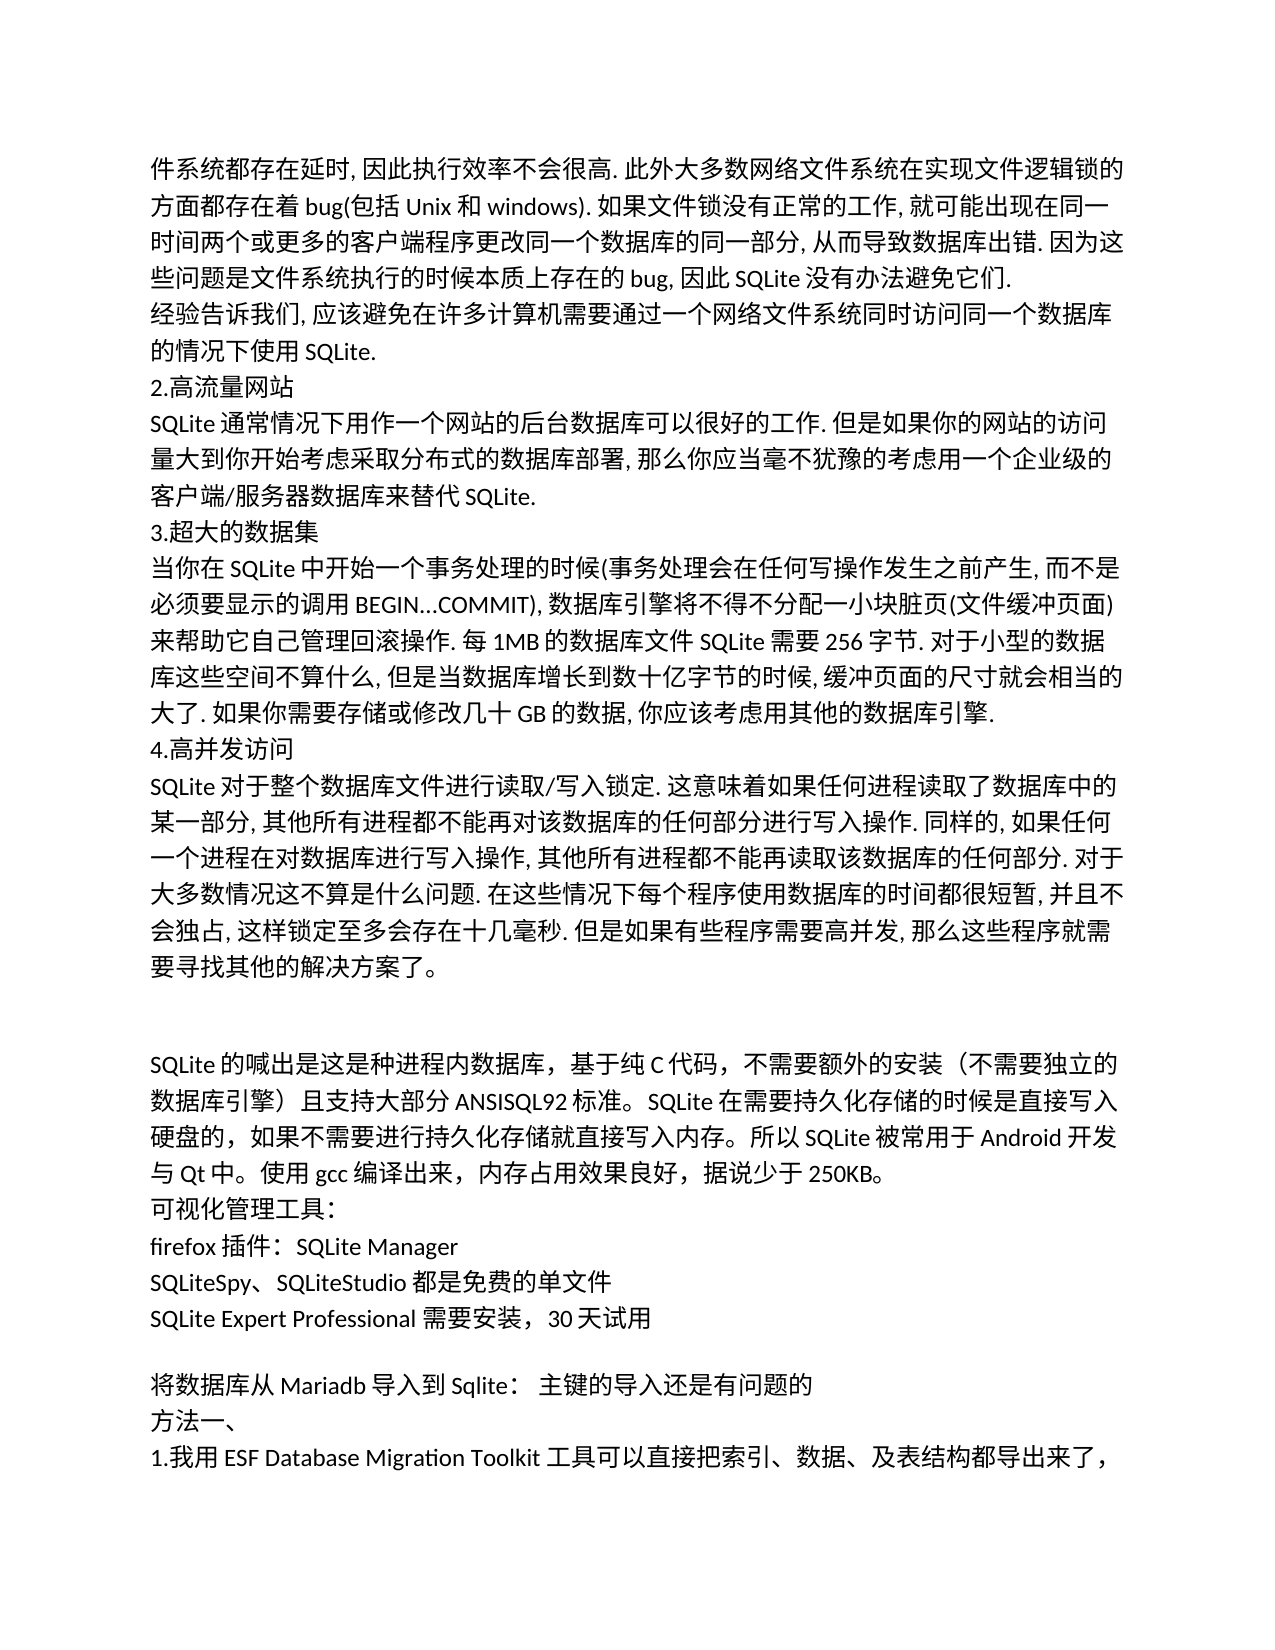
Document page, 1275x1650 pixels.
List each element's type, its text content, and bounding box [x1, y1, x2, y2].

text SQLite Expert Professional 需要安装，30天试用 [150, 1298, 1125, 1335]
text SQLite对于整个数据库文件进行读取/写入锁定. 这意味着如果任何进程读取了数据库中的某一部分, 其他所有进程都不能再对该数据库的任何部分进行写入操作. 同样的, 如果任何一个进程在对数据库进行写入操作, 其他所有进程都不能再读取该数据库的任何部分. 对于大多数情况这不算是什么问题. 在这些情况下每个程序使用数据库的时间都很短暂, 并且不会独占, 这样锁定至多会存在十几毫秒. 但是如果有些程序需要高并发, 那么这些程序就需要寻找其他的解决方案了。 [150, 766, 1125, 984]
text SQLiteSpy、SQLiteStudio 都是免费的单文件 [150, 1262, 1125, 1298]
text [150, 150, 1125, 295]
text 经验告诉我们, 应该避免在许多计算机需要通过一个网络文件系统同时访问同一个数据库的情况下使用SQLite. [150, 295, 1125, 367]
text 当你在SQLite中开始一个事务处理的时候(事务处理会在任何写操作发生之前产生, 而不是必须要显示的调用BEGIN...COMMIT), 数据库引擎将不得不分配一小块脏页(文件缓冲页面)来帮助它自己管理回滚操作. 每1MB的数据库文件SQLite需要256字节. 对于小型的数据库这些空间不算什么, 但是当数据库增长到数十亿字节的时候, 缓冲页面的尺寸就会相当的大了. 如果你需要存储或修改几十GB的数据, 你应该考虑用其他的数据库引擎. [150, 549, 1125, 730]
text 3.超大的数据集 [150, 512, 1125, 549]
text 2.高流量网站 [150, 367, 1125, 404]
text 将数据库从Mariadb导入到Sqlite： 主键的导入还是有问题的 [150, 1365, 1125, 1402]
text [150, 1438, 1125, 1474]
text 可视化管理工具： [150, 1190, 1125, 1226]
text firefox插件：SQLite Manager [150, 1226, 1125, 1262]
text 4.高并发访问 [150, 730, 1125, 766]
text 方法一、 [150, 1402, 1125, 1438]
text SQLite通常情况下用作一个网站的后台数据库可以很好的工作. 但是如果你的网站的访问量大到你开始考虑采取分布式的数据库部署, 那么你应当毫不犹豫的考虑用一个企业级的客户端/服务器数据库来替代SQLite. [150, 404, 1125, 512]
text SQLite的喊出是这是种进程内数据库，基于纯C代码，不需要额外的安装（不需要独立的数据库引擎）且支持大部分ANSISQL92标准。SQLite在需要持久化存储的时候是直接写入硬盘的，如果不需要进行持久化存储就直接写入内存。所以SQLite被常用于Android开发与Qt中。使用gcc编译出来，内存占用效果良好，据说少于250KB。 [150, 1045, 1125, 1190]
